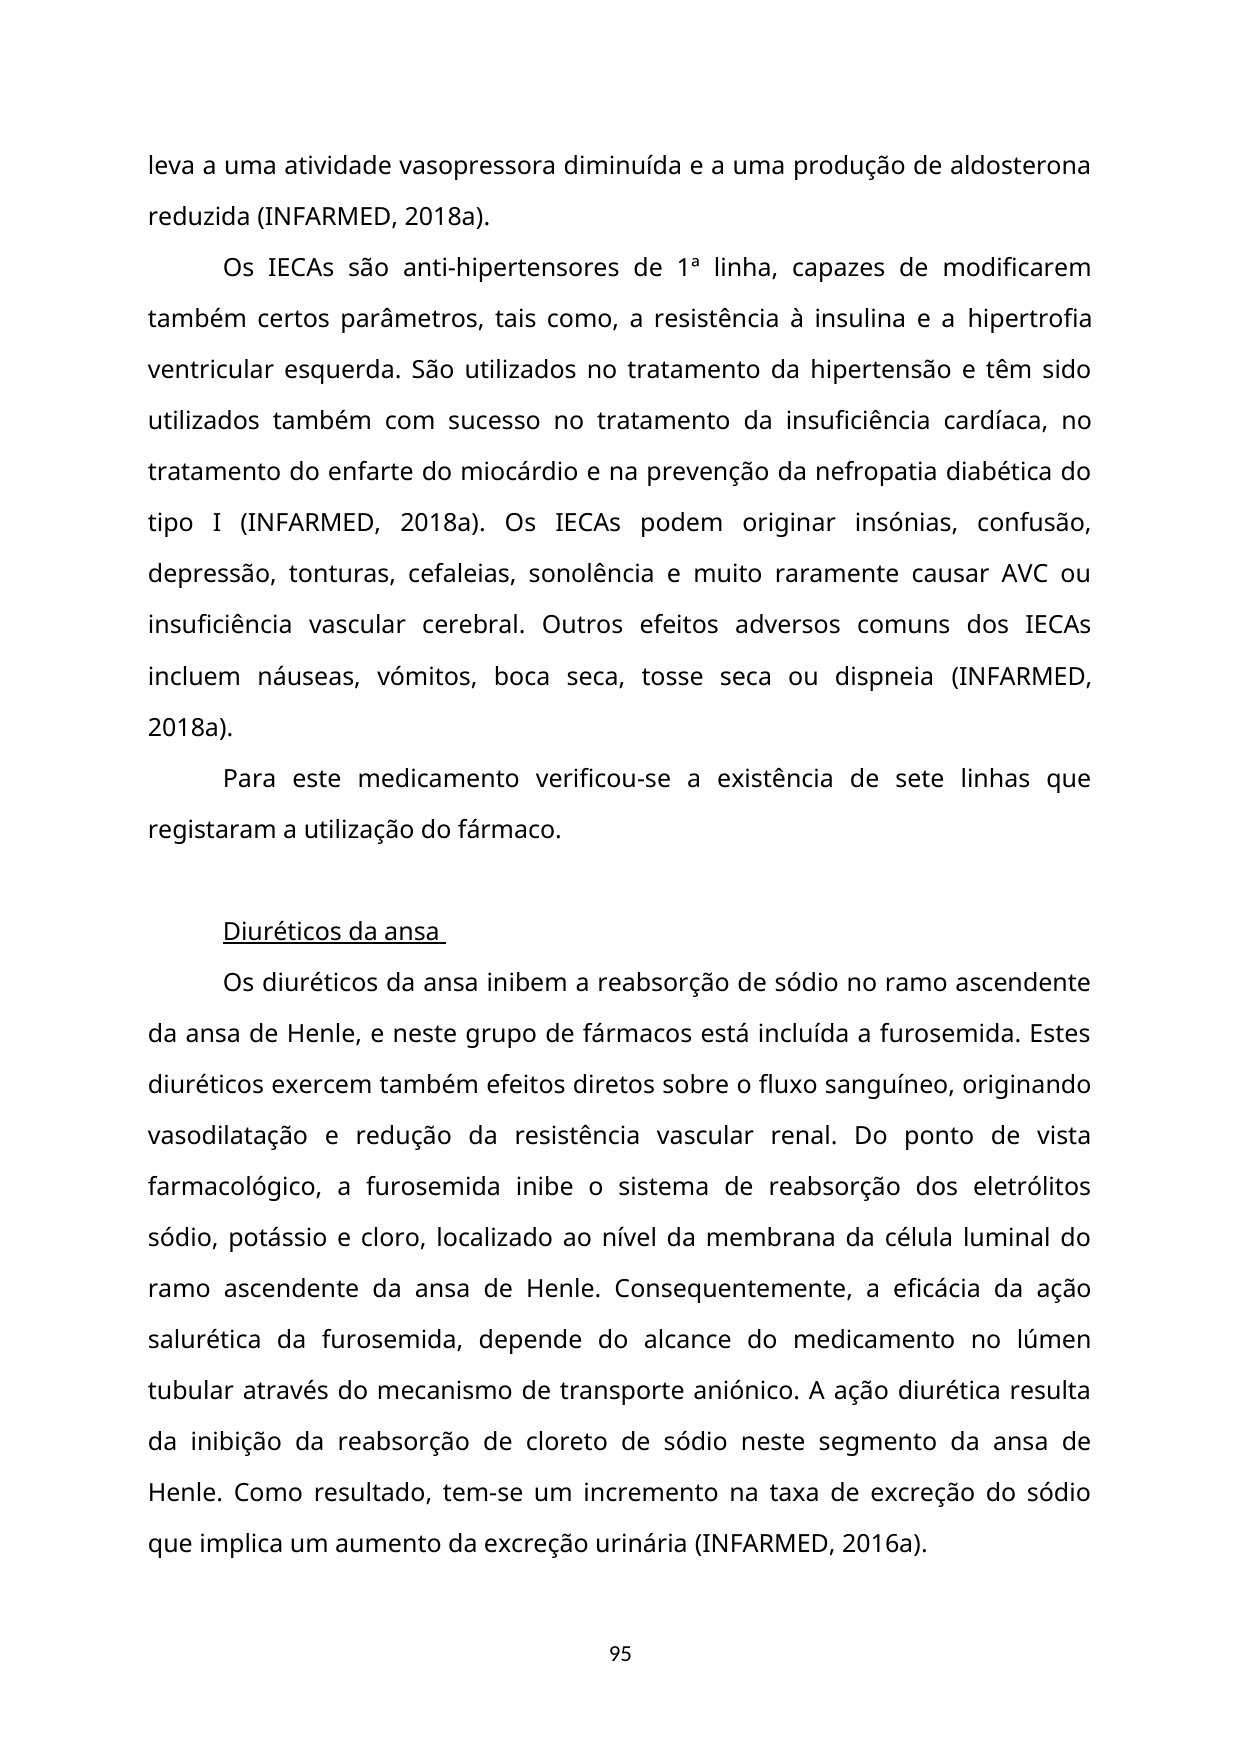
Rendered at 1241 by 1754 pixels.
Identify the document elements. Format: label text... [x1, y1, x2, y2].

text Os IECAs são anti-hipertensores de 1ª linha, capazes de modificarem também certos parâmetros, tais como, a resistência à insulina e a ﻿hipertrofia ventricular esquerda. São utilizados no tratamento da hipertensão e têm sido utilizados também com sucesso no tratamento da insuficiência cardíaca, no tratamento do enfarte do miocárdio e na prevenção da nefropatia diabética do tipo I (INFARMED, 2018a). Os IECAs podem originar insónias, confusão, depressão, tonturas, cefaleias, sonolência e muito raramente causar AVC ou ﻿insuficiência vascular cerebral. Outros efeitos adversos comuns dos IECAs incluem náuseas, vómitos, boca seca, tosse seca ou dispneia (INFARMED, 2018a). [148, 250, 1092, 743]
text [148, 148, 1092, 233]
text Para este medicamento verificou-se a existência de sete linhas que registaram a utilização do fármaco. [148, 760, 1092, 845]
text Os diuréticos da ansa inibem a reabsorção de sódio no ramo ascendente da ansa de Henle, e neste grupo de fármacos está incluída a furosemida. Estes diuréticos exercem também efeitos diretos sobre o fluxo sanguíneo, originando vasodilatação e redução da resistência vascular renal. Do ponto de vista farmacológico, a furosemida inibe o sistema de reabsorção dos eletrólitos sódio, potássio e cloro, localizado ao nível da membrana da célula luminal do ramo ascendente da ansa de Henle. Consequentemente, a eficácia da ação salurética da furosemida, depende do alcance do medicamento no lúmen tubular através do mecanismo de transporte aniónico. A ação diurética resulta da inibição da reabsorção de cloreto de sódio neste segmento da ansa de Henle. Como resultado, tem-se um incremento na taxa de excreção do sódio que implica um aumento da excreção urinária (INFARMED, 2016a). [148, 964, 1092, 1560]
text Diuréticos da ansa [148, 913, 1092, 947]
